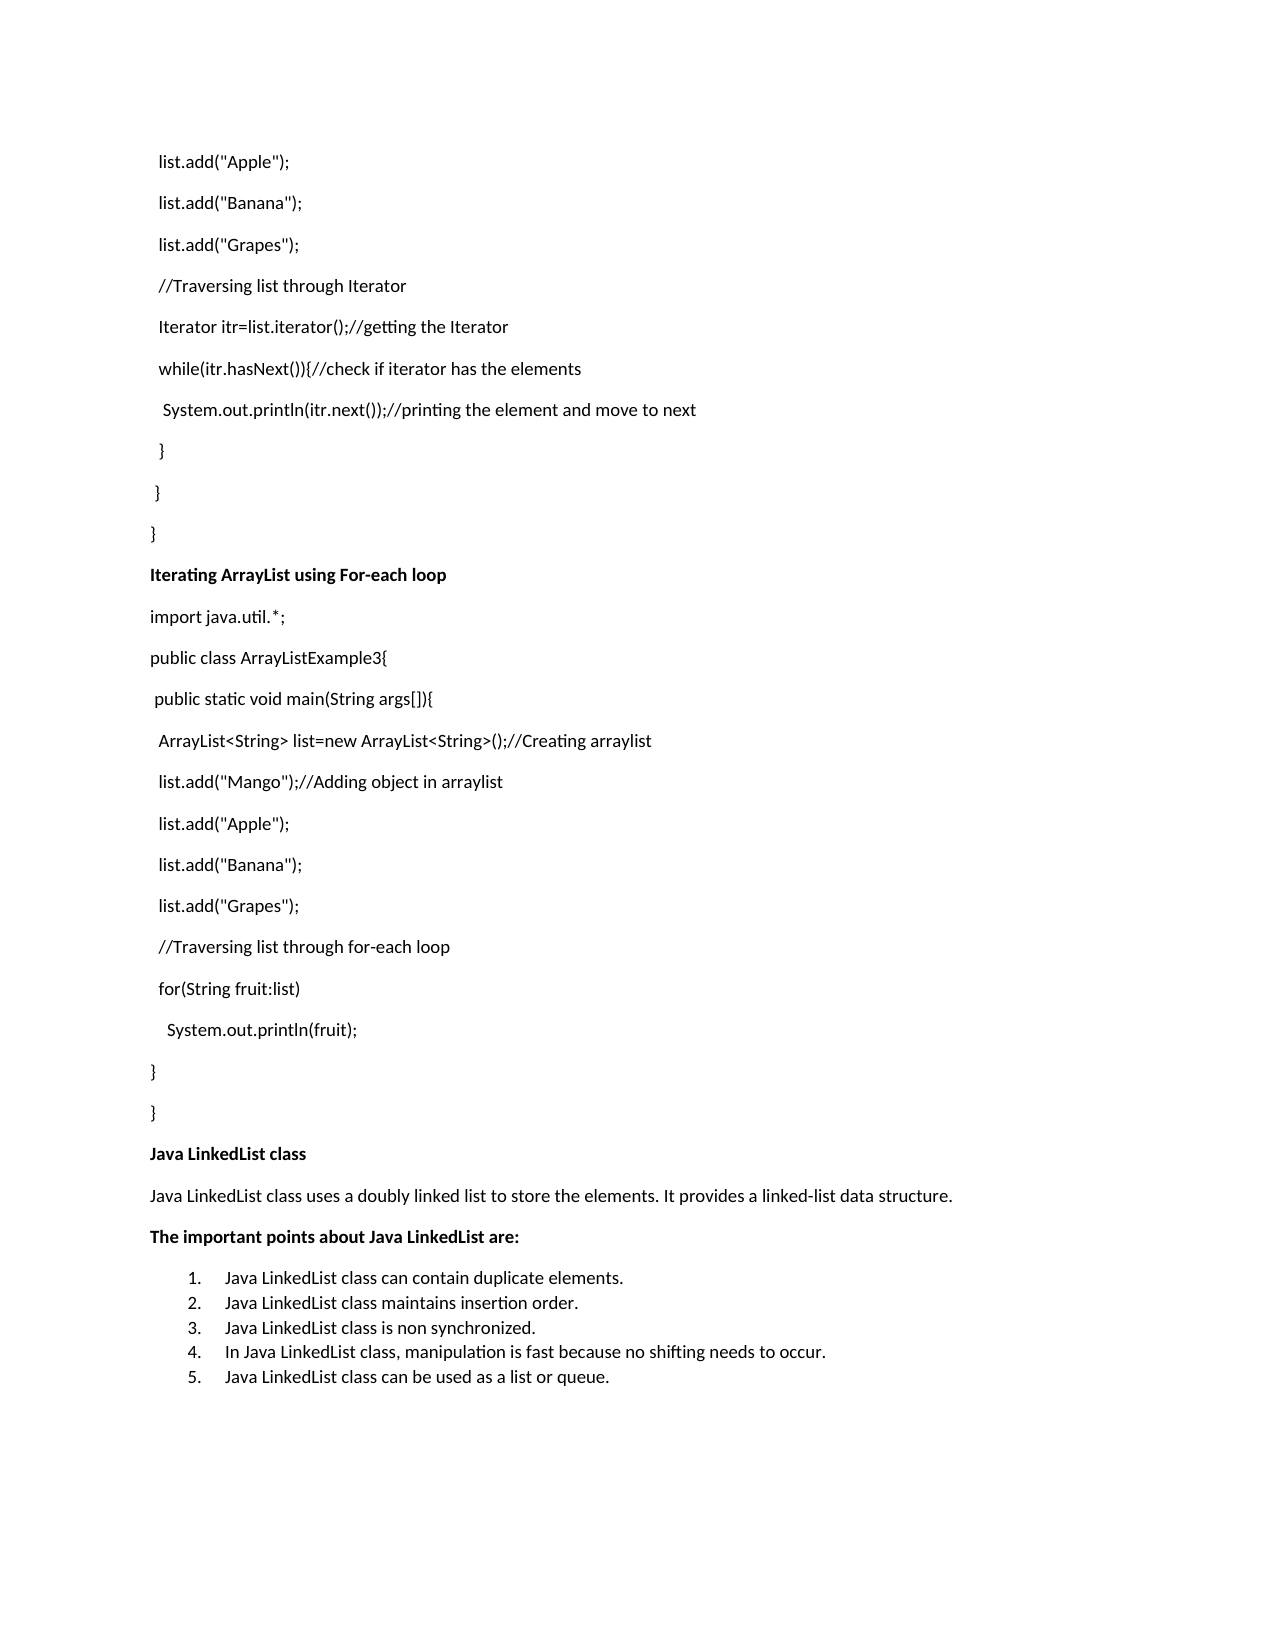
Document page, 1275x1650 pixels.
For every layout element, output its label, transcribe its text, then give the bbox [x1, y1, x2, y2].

text list.add("Apple"); [150, 150, 1125, 173]
list Java LinkedList class maintains insertion order. [187, 1291, 1125, 1314]
list Java LinkedList class is non synchronized. [187, 1316, 1125, 1339]
text while(itr.hasNext()){//check if iterator has the elements [150, 357, 1125, 380]
text } [150, 1060, 1125, 1083]
text System.out.println(fruit); [150, 1018, 1125, 1041]
text } [150, 481, 1125, 504]
text Java LinkedList class [150, 1142, 1125, 1165]
text Iterator itr=list.iterator();//getting the Iterator [150, 315, 1125, 338]
text public class ArrayListExample3{ [150, 646, 1125, 669]
list Java LinkedList class can be used as a list or queue. [187, 1365, 1125, 1388]
text The important points about Java LinkedList are: [150, 1225, 1125, 1248]
text Java LinkedList class uses a doubly linked list to store the elements. It provides a linked-list data structure. [150, 1184, 1125, 1207]
text list.add("Apple"); [150, 812, 1125, 834]
list In Java LinkedList class, manipulation is fast because no shifting needs to occur. [187, 1341, 1125, 1363]
text //Traversing list through Iterator [150, 274, 1125, 297]
list Java LinkedList class can contain duplicate elements. [187, 1267, 1125, 1289]
text Iterating ArrayList using For-each loop [150, 563, 1125, 586]
text list.add("Banana"); [150, 191, 1125, 214]
text list.add("Mango");//Adding object in arraylist [150, 770, 1125, 793]
text } [150, 439, 1125, 462]
text list.add("Grapes"); [150, 894, 1125, 917]
text list.add("Grapes"); [150, 233, 1125, 256]
text import java.util.*; [150, 605, 1125, 628]
text //Traversing list through for-each loop [150, 936, 1125, 959]
text } [150, 522, 1125, 545]
text System.out.println(itr.next());//printing the element and move to next [150, 398, 1125, 421]
text list.add("Banana"); [150, 853, 1125, 876]
text ArrayList<String> list=new ArrayList<String>();//Creating arraylist [150, 729, 1125, 752]
text for(String fruit:list) [150, 977, 1125, 1000]
text public static void main(String args[]){ [150, 688, 1125, 711]
text } [150, 1101, 1125, 1124]
